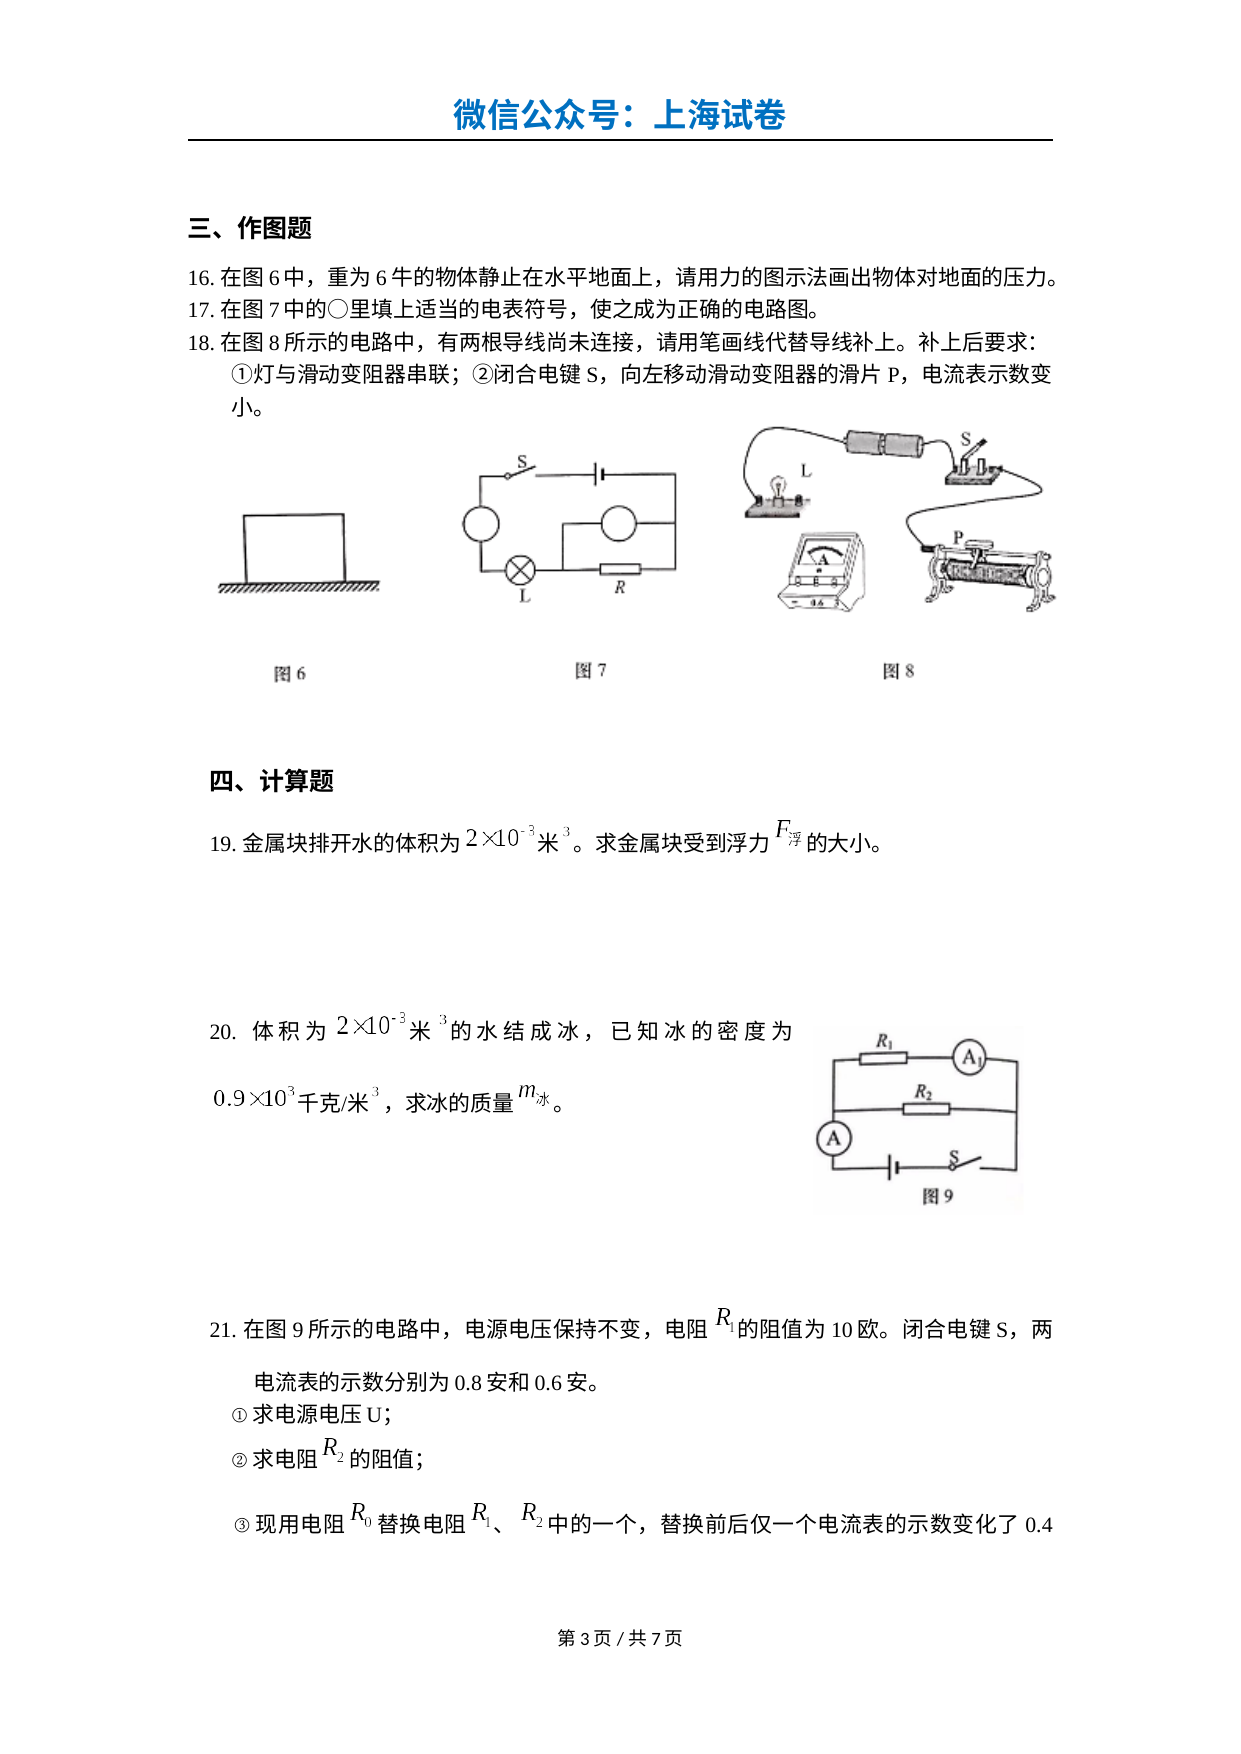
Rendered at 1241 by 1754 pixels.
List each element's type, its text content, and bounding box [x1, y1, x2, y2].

text 19. 金属块排开水的体积为米。求金属块受到浮力的大小。 [209, 812, 1053, 877]
text 20. 体积为米的水结成冰，已知冰的密度为千克/米，求冰的质量。 [209, 1007, 1053, 1137]
text ①求电源电压U； [209, 1397, 1053, 1429]
text 18. 在图8所示的电路中，有两根导线尚未连接，请用笔画线代替导线补上。补上后要求：①灯与滑动变阻器串联；②闭合电键S，向左移动滑动变阻器的滑片P，电流表示数变小。 [187, 324, 1053, 422]
text 21. 在图9所示的电路中，电源电压保持不变，电阻的阻值为10欧。闭合电键S，两电流表的示数分别为0.8安和0.6安。 [209, 1299, 1053, 1397]
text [209, 1494, 1053, 1559]
text 16. 在图6中，重为6牛的物体静止在水平地面上，请用力的图示法画出物体对地面的压力。 [187, 259, 1053, 292]
picture [812, 1026, 1024, 1215]
text 17. 在图7中的○里填上适当的电表符号，使之成为正确的电路图。 [187, 292, 1053, 324]
text ②求电阻的阻值； [209, 1429, 1053, 1494]
text 四、计算题 [209, 747, 1053, 812]
text 三、作图题 [187, 194, 1053, 259]
picture [209, 421, 1061, 689]
